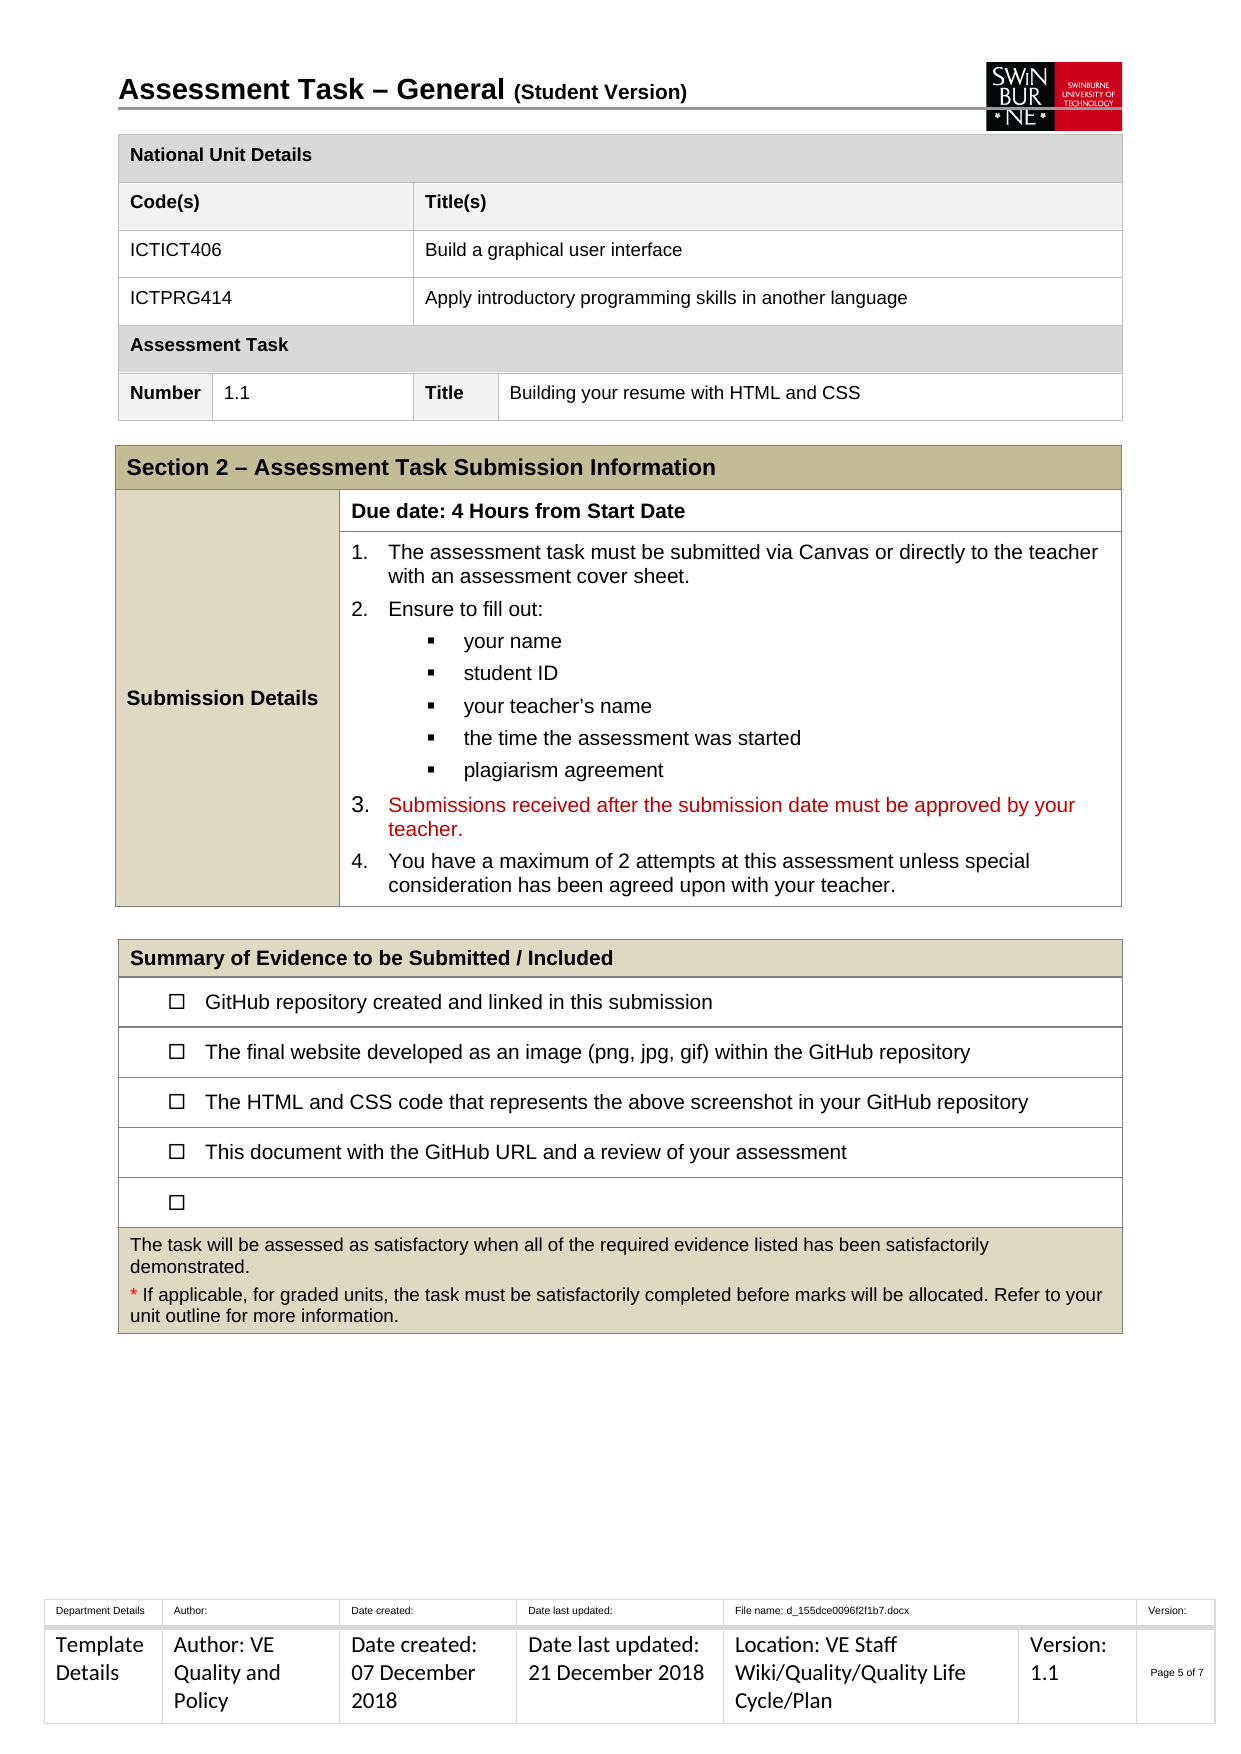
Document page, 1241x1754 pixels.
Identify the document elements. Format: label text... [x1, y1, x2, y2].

table_cell Submission Details [116, 490, 339, 906]
table_cell [119, 1178, 1122, 1227]
table_cell The final website developed as an image (png, jpg, gif) within the GitHub repository [119, 1028, 1122, 1077]
table_header Section 2 – Assessment Task Submission Information [116, 446, 1121, 489]
table_header Summary of Evidence to be Submitted / Included [119, 940, 1122, 976]
table_cell Due date: 4 Hours from Start Date [340, 490, 1121, 531]
table_cell The assessment task must be submitted via Canvas or directly to the teacher with an assessment cover sheet. Ensure to fill out: your name student ID your teacher’s name the time the assessment was started plagiarism agreement Submissions received after the submission date must be approved by your teacher. You have a maximum of 2 attempts at this assessment unless special consideration has been agreed upon with your teacher. [340, 532, 1121, 906]
table_cell This document with the GitHub URL and a review of your assessment [119, 1128, 1122, 1177]
table_cell The HTML and CSS code that represents the above screenshot in your GitHub repository [119, 1078, 1122, 1127]
table_cell The task will be assessed as satisfactory when all of the required evidence listed has been satisfactorily demonstrated. * If applicable, for graded units, the task must be satisfactorily completed before marks will be allocated. Refer to your unit outline for more information. [119, 1228, 1122, 1333]
picture [986, 62, 1123, 131]
table_cell GitHub repository created and linked in this submission [119, 978, 1122, 1026]
